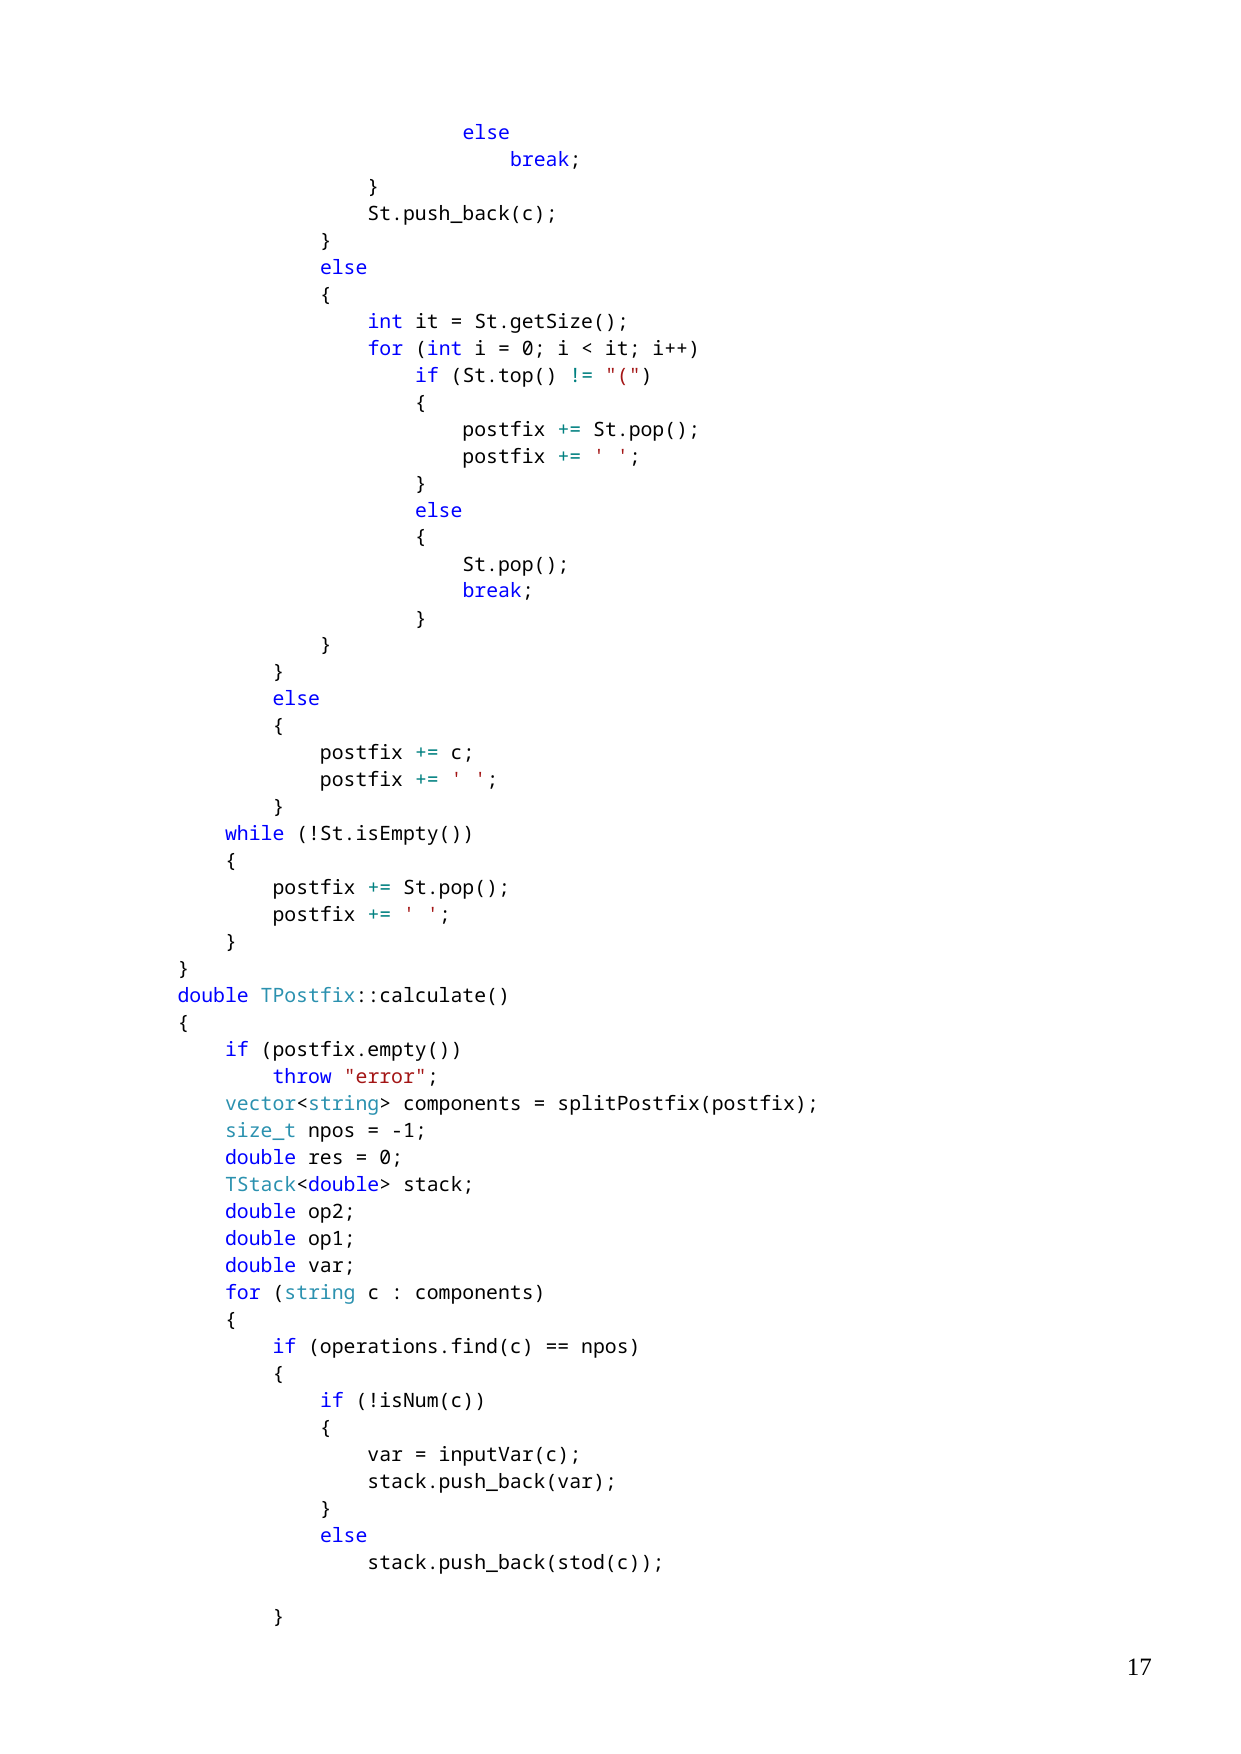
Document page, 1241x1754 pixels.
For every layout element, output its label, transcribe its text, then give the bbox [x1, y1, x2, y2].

text } [177, 658, 1152, 685]
text postfix += ' '; [177, 442, 1152, 469]
text int it = St.getSize(); [177, 307, 1152, 334]
text } [177, 172, 1152, 199]
text throw "error"; [177, 1062, 1152, 1089]
text if (postfix.empty()) [177, 1035, 1152, 1062]
text { [177, 847, 1152, 873]
text postfix += ' '; [177, 766, 1152, 793]
text } [177, 604, 1152, 631]
text while (!St.isEmpty()) [177, 819, 1152, 847]
text else [177, 1521, 1152, 1548]
text var = inputVar(c); [177, 1440, 1152, 1467]
text for (string c : components) [177, 1278, 1152, 1305]
text { [177, 1413, 1152, 1440]
text else [177, 253, 1152, 280]
text stack.push_back(var); [177, 1467, 1152, 1494]
text size_t npos = -1; [177, 1116, 1152, 1143]
text break; [177, 145, 1152, 172]
text break; [177, 577, 1152, 604]
text { [177, 1008, 1152, 1035]
text { [177, 1305, 1152, 1332]
text postfix += c; [177, 739, 1152, 766]
text else [177, 118, 1152, 145]
text } [177, 1602, 1152, 1629]
text { [177, 712, 1152, 739]
text if (!isNum(c)) [177, 1386, 1152, 1413]
text double var; [177, 1251, 1152, 1278]
text if (operations.find(c) == npos) [177, 1332, 1152, 1359]
text } [177, 631, 1152, 658]
text TStack<double> stack; [177, 1170, 1152, 1197]
text for (int i = 0; i < it; i++) [177, 334, 1152, 361]
text if (St.top() != "(") [177, 361, 1152, 388]
text } [177, 927, 1152, 954]
text } [177, 793, 1152, 819]
text postfix += St.pop(); [177, 873, 1152, 901]
text { [177, 523, 1152, 550]
text St.pop(); [177, 550, 1152, 577]
text else [177, 496, 1152, 523]
text else [177, 685, 1152, 712]
text postfix += ' '; [177, 901, 1152, 927]
text stack.push_back(stod(c)); [177, 1548, 1152, 1575]
text postfix += St.pop(); [177, 415, 1152, 442]
text { [177, 280, 1152, 307]
text } [177, 954, 1152, 981]
text double TPostfix::calculate() [177, 981, 1152, 1008]
text double op2; [177, 1197, 1152, 1224]
text vector<string> components = splitPostfix(postfix); [177, 1089, 1152, 1116]
text { [177, 388, 1152, 415]
text double op1; [177, 1224, 1152, 1251]
text } [177, 469, 1152, 496]
text { [177, 1359, 1152, 1386]
text double res = 0; [177, 1143, 1152, 1170]
text St.push_back(c); [177, 199, 1152, 226]
text } [177, 226, 1152, 253]
text } [177, 1494, 1152, 1521]
